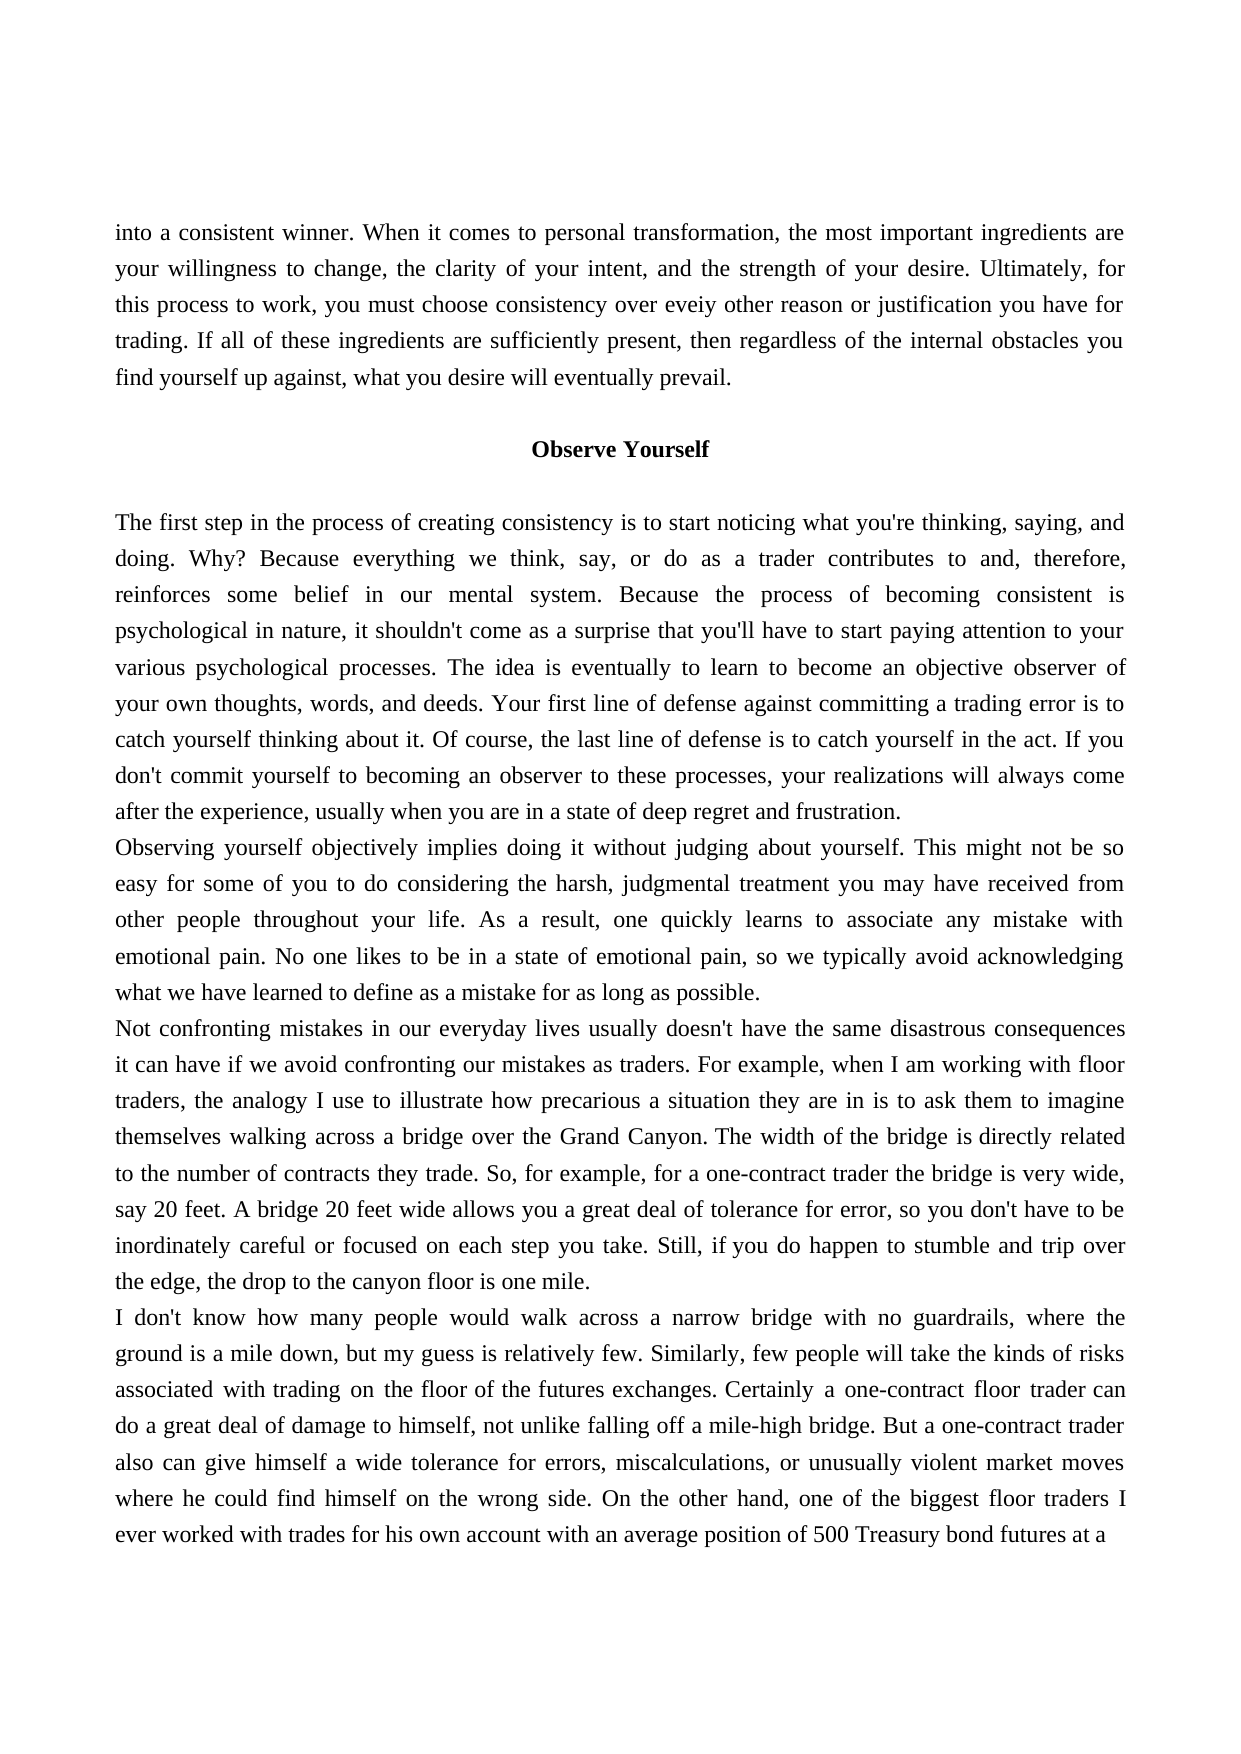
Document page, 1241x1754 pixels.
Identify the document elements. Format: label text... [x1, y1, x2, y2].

text Observing yourself objectively implies doing it without judging about yourself. This might not be so easy for some of you to do considering the harsh, judgmental treatment you may have received from other people throughout your life. As a result, one quickly learns to associate any mistake with emotional pain. No one likes to be in a state of emotional pain, so we typically avoid acknowledging what we have learned to define as a mistake for as long as possible. [115, 833, 1126, 1005]
subtitle Observe Yourself [103, 435, 1137, 463]
text into a consistent winner. When it comes to personal transformation, the most important ingredients are your willingness to change, the clarity of your intent, and the strength of your desire. Ultimately, for this process to work, you must choose consistency over eveiy other reason or justification you have for trading. If all of these ingredients are sufficiently present, then regardless of the internal obstacles you find yourself up against, what you desire will eventually prevail. [115, 218, 1126, 390]
text The first step in the process of creating consistency is to start noticing what you're thinking, saying, and doing. Why? Because everything we think, say, or do as a trader contributes to and, therefore, reinforces some belief in our mental system. Because the process of becoming consistent is psychological in nature, it shouldn't come as a surprise that you'll have to start paying attention to your various psychological processes. The idea is eventually to learn to become an objective observer of your own thoughts, words, and deeds. Your first line of defense against committing a trading error is to catch yourself thinking about it. Of course, the last line of defense is to catch yourself in the act. If you don't commit yourself to becoming an observer to these processes, your realizations will always come after the experience, usually when you are in a state of deep regret and frustration. [115, 508, 1126, 825]
text Not confronting mistakes in our everyday lives usually doesn't have the same disastrous consequences it can have if we avoid confronting our mistakes as traders. For example, when I am working with floor traders, the analogy I use to illustrate how precarious a situation they are in is to ask them to imagine themselves walking across a bridge over the Grand Canyon. The width of the bridge is directly related to the number of contracts they trade. So, for example, for a one-contract trader the bridge is very wide, say 20 feet. A bridge 20 feet wide allows you a great deal of tolerance for error, so you don't have to be inordinately careful or focused on each step you take. Still, if you do happen to stumble and trip over the edge, the drop to the canyon floor is one mile. [115, 1014, 1127, 1294]
text I don't know how many people would walk across a narrow bridge with no guardrails, where the ground is a mile down, but my guess is relatively few. Similarly, few people will take the kinds of risks associated with trading on the floor of the futures exchanges. Certainly a one-contract floor trader can do a great deal of damage to himself, not unlike falling off a mile-high bridge. But a one-contract trader also can give himself a wide tolerance for errors, miscalculations, or unusually violent market moves where he could find himself on the wrong side. On the other hand, one of the biggest floor traders I ever worked with trades for his own account with an average position of 500 Treasury bond futures at a [115, 1303, 1126, 1548]
